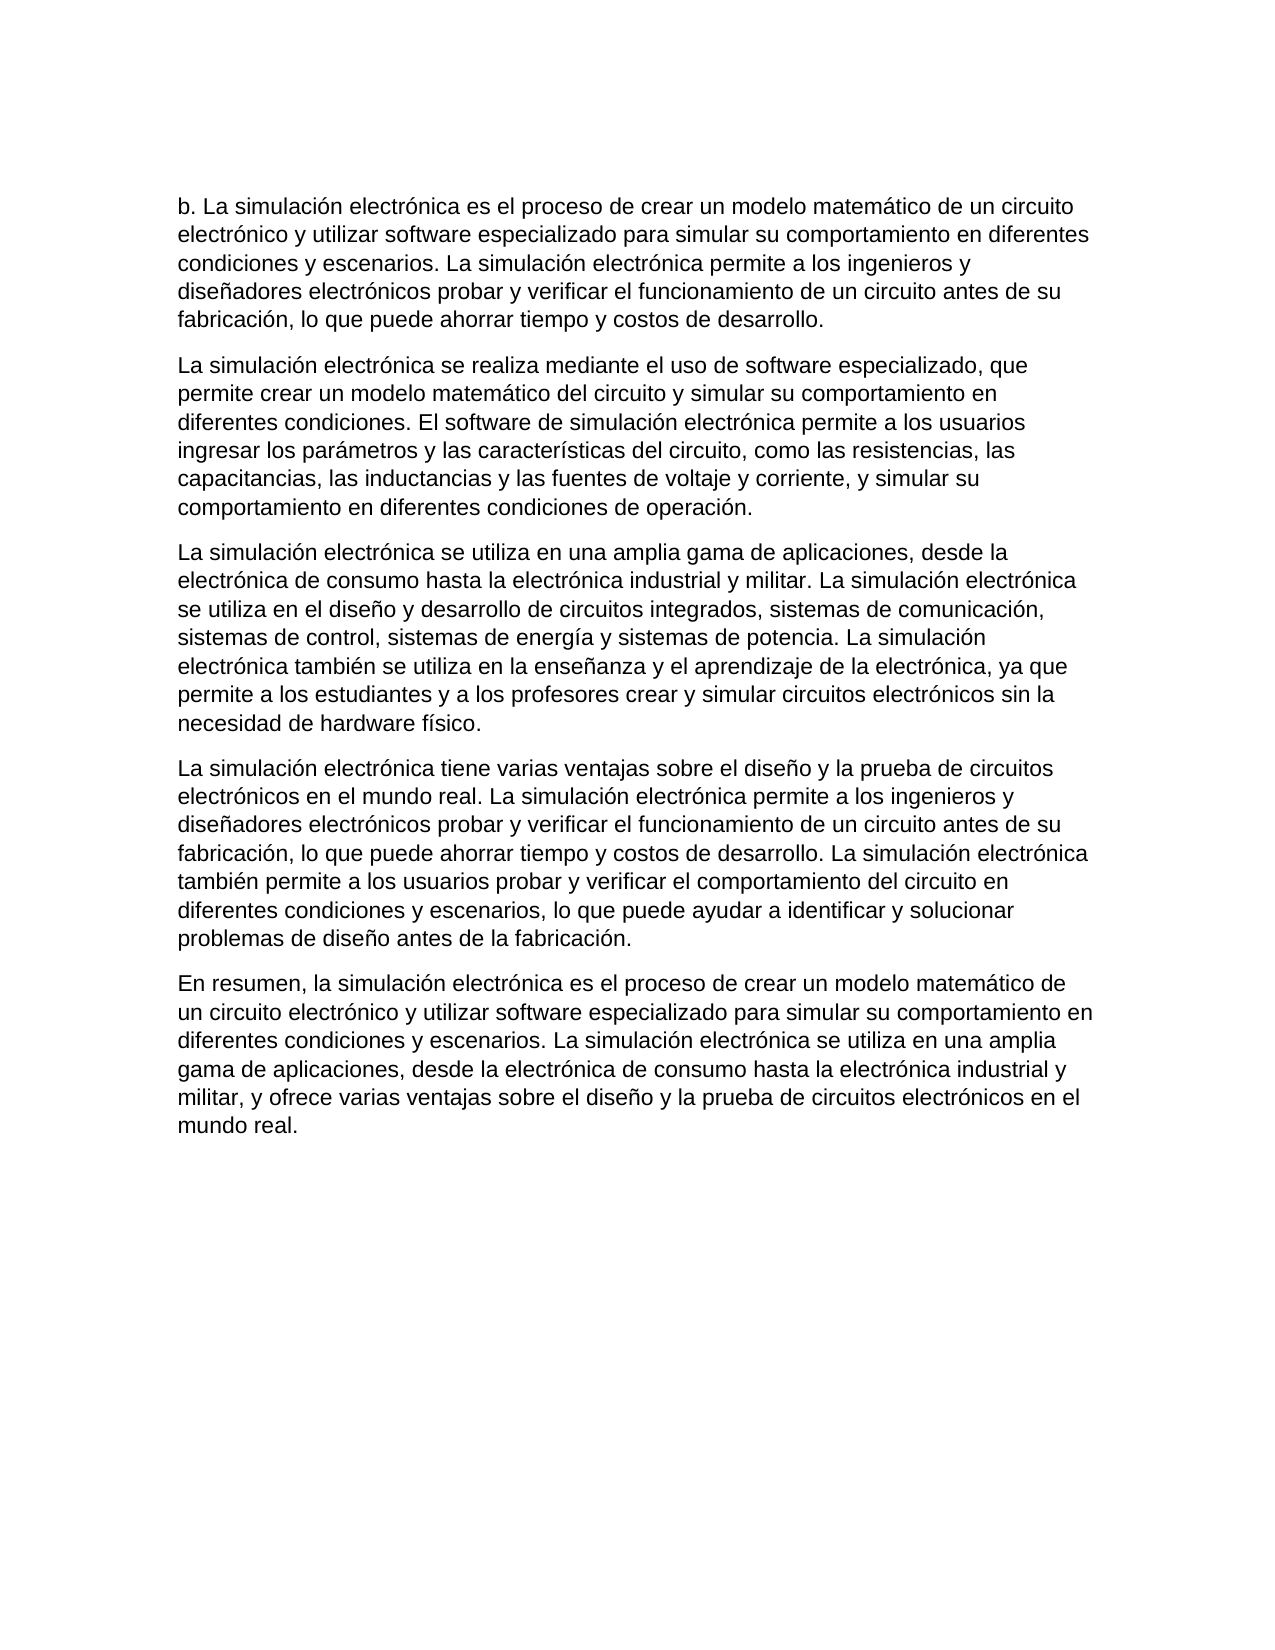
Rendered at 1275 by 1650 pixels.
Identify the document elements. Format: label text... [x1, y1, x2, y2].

text La simulación electrónica se realiza mediante el uso de software especializado, que permite crear un modelo matemático del circuito y simular su comportamiento en diferentes condiciones. El software de simulación electrónica permite a los usuarios ingresar los parámetros y las características del circuito, como las resistencias, las capacitancias, las inductancias y las fuentes de voltaje y corriente, y simular su comportamiento en diferentes condiciones de operación. [177, 352, 1098, 520]
text La simulación electrónica se utiliza en una amplia gama de aplicaciones, desde la electrónica de consumo hasta la electrónica industrial y militar. La simulación electrónica se utiliza en el diseño y desarrollo de circuitos integrados, sistemas de comunicación, sistemas de control, sistemas de energía y sistemas de potencia. La simulación electrónica también se utiliza en la enseñanza y el aprendizaje de la electrónica, ya que permite a los estudiantes y a los profesores crear y simular circuitos electrónicos sin la necesidad de hardware físico. [177, 539, 1098, 736]
text La simulación electrónica tiene varias ventajas sobre el diseño y la prueba de circuitos electrónicos en el mundo real. La simulación electrónica permite a los ingenieros y diseñadores electrónicos probar y verificar el funcionamiento de un circuito antes de su fabricación, lo que puede ahorrar tiempo y costos de desarrollo. La simulación electrónica también permite a los usuarios probar y verificar el comportamiento del circuito en diferentes condiciones y escenarios, lo que puede ayudar a identificar y solucionar problemas de diseño antes de la fabricación. [177, 754, 1098, 952]
text En resumen, la simulación electrónica es el proceso de crear un modelo matemático de un circuito electrónico y utilizar software especializado para simular su comportamiento en diferentes condiciones y escenarios. La simulación electrónica se utiliza en una amplia gama de aplicaciones, desde la electrónica de consumo hasta la electrónica industrial y militar, y ofrece varias ventajas sobre el diseño y la prueba de circuitos electrónicos en el mundo real. [177, 970, 1098, 1139]
text b. La simulación electrónica es el proceso de crear un modelo matemático de un circuito electrónico y utilizar software especializado para simular su comportamiento en diferentes condiciones y escenarios. La simulación electrónica permite a los ingenieros y diseñadores electrónicos probar y verificar el funcionamiento de un circuito antes de su fabricación, lo que puede ahorrar tiempo y costos de desarrollo. [177, 193, 1098, 333]
